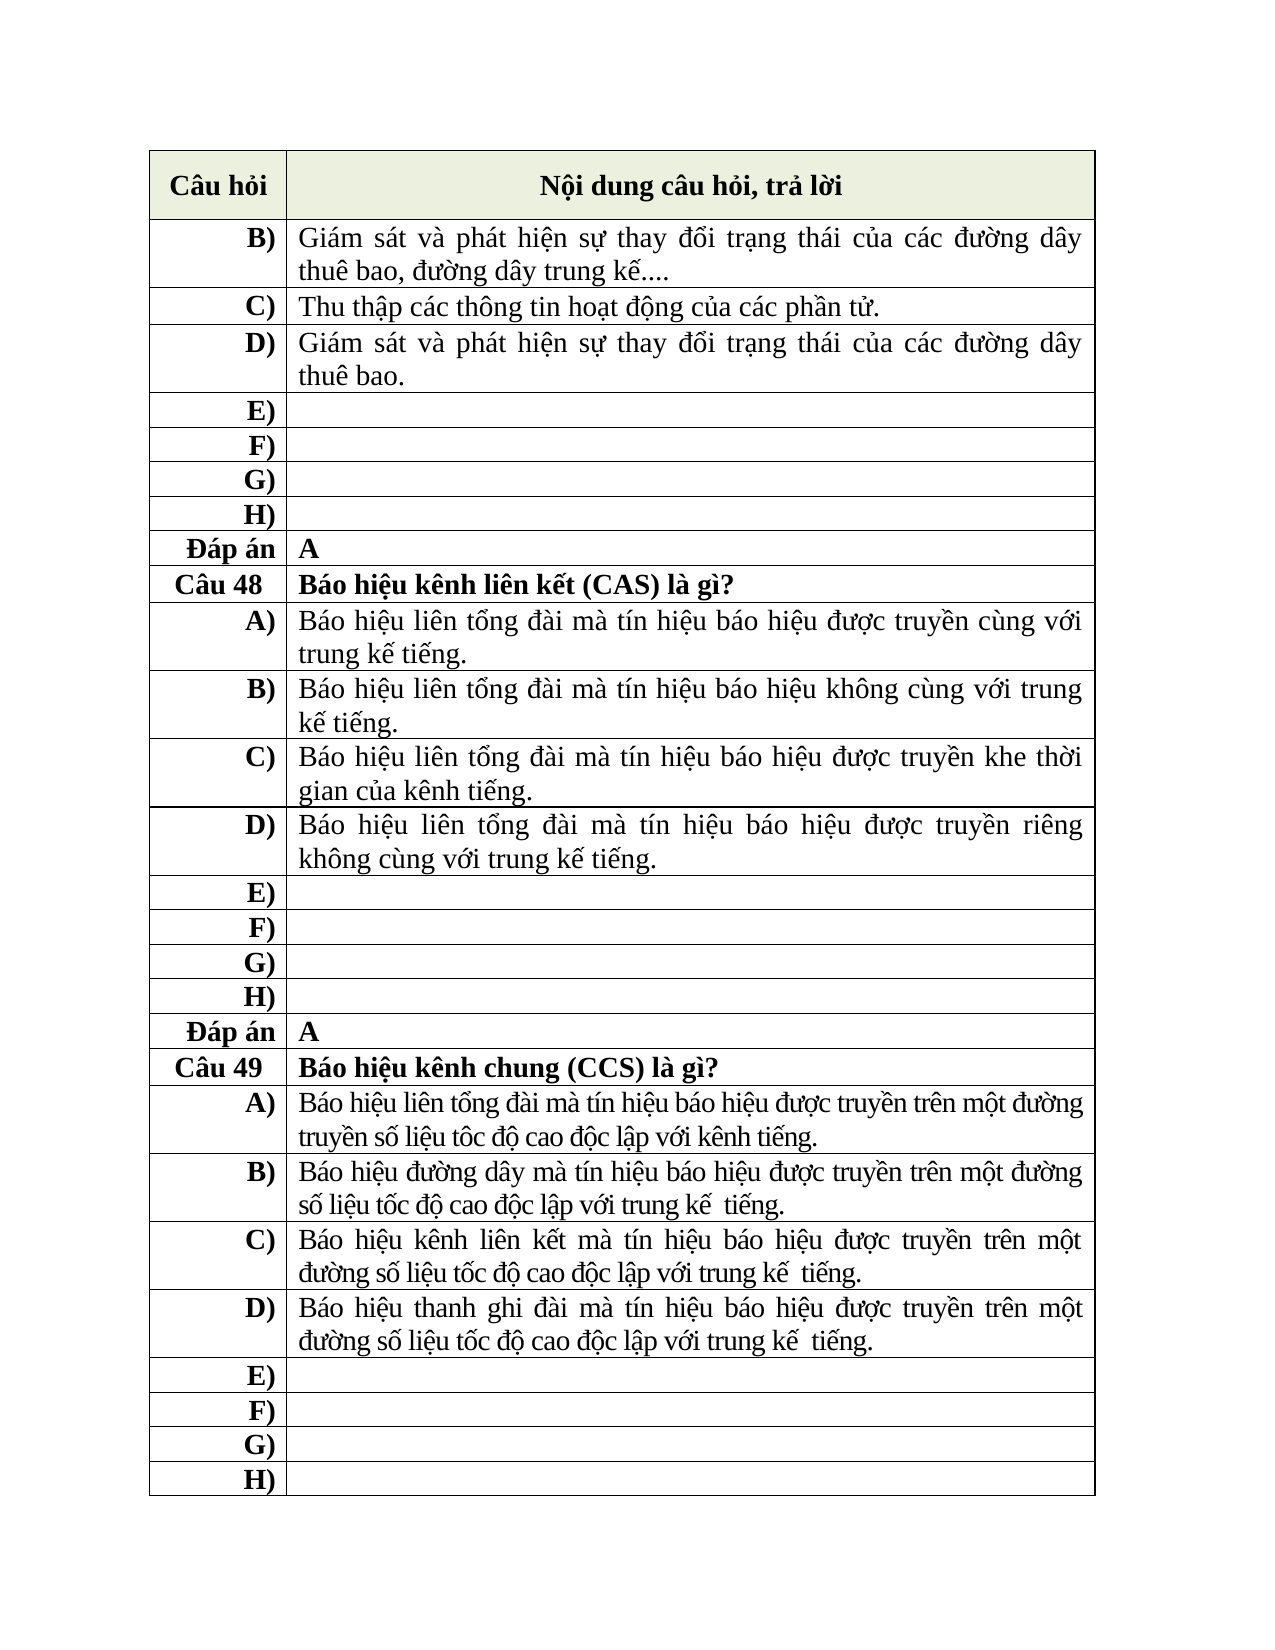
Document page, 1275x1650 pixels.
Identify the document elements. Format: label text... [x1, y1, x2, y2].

table_cell H) [150, 497, 286, 530]
table_cell H) [150, 1462, 286, 1495]
table_cell [287, 1358, 1094, 1392]
table_cell Báo hiệu liên tổng đài mà tín hiệu báo hiệu không cùng với trung kế tiếng. [287, 671, 1094, 738]
table_cell Báo hiệu kênh liên kết (CAS) là gì? [287, 566, 1094, 602]
table_cell Báo hiệu liên tổng đài mà tín hiệu báo hiệu được truyền khe thời gian của kênh tiếng. [287, 739, 1094, 806]
table_cell Thu thập các thông tin hoạt động của các phần tử. [287, 288, 1094, 324]
table_cell [287, 876, 1094, 909]
table_cell Báo hiệu kênh chung (CCS) là gì? [287, 1049, 1094, 1084]
table_cell F) [150, 428, 286, 461]
table_cell D) [150, 1290, 286, 1357]
table_cell [287, 428, 1094, 461]
table_cell [287, 1462, 1094, 1495]
table_cell F) [150, 910, 286, 944]
table_cell [287, 393, 1094, 427]
table_cell Báo hiệu kênh liên kết mà tín hiệu báo hiệu được truyền trên một đường số liệu tốc độ cao độc lập với trung kế tiếng. [287, 1222, 1094, 1289]
table_cell D) [150, 808, 286, 874]
table_cell E) [150, 393, 286, 427]
table_cell Giám sát và phát hiện sự thay đổi trạng thái của các đường dây thuê bao. [287, 325, 1094, 392]
table_cell Đáp án [150, 1014, 286, 1047]
table_cell B) [150, 220, 286, 287]
table_cell G) [150, 1427, 286, 1461]
table_cell C) [150, 288, 286, 324]
table_cell [287, 462, 1094, 496]
table_cell G) [150, 462, 286, 496]
table_cell B) [150, 1154, 286, 1221]
table_cell Báo hiệu thanh ghi đài mà tín hiệu báo hiệu được truyền trên một đường số liệu tốc độ cao độc lập với trung kế tiếng. [287, 1290, 1094, 1357]
table_cell C) [150, 739, 286, 806]
table_cell A) [150, 603, 286, 670]
table_cell [287, 497, 1094, 530]
table_cell A [287, 1014, 1094, 1047]
table_cell A [287, 531, 1094, 565]
table_cell [287, 979, 1094, 1013]
table_cell Báo hiệu liên tổng đài mà tín hiệu báo hiệu được truyền trên một đường truyền số liệu tôc độ cao độc lập với kênh tiếng. [287, 1086, 1094, 1153]
table_cell Báo hiệu liên tổng đài mà tín hiệu báo hiệu được truyền cùng với trung kế tiếng. [287, 603, 1094, 670]
table_cell H) [150, 979, 286, 1013]
table_cell [287, 910, 1094, 944]
table_cell E) [150, 1358, 286, 1392]
table_cell A) [150, 1086, 286, 1153]
table_cell Câu 48 [150, 566, 286, 602]
table_cell D) [150, 325, 286, 392]
table_cell Báo hiệu đường dây mà tín hiệu báo hiệu được truyền trên một đường số liệu tốc độ cao độc lập với trung kế tiếng. [287, 1154, 1094, 1221]
table_cell B) [150, 671, 286, 738]
table_cell Báo hiệu liên tổng đài mà tín hiệu báo hiệu được truyền riêng không cùng với trung kế tiếng. [287, 808, 1094, 874]
table_cell F) [150, 1393, 286, 1426]
table_cell [287, 1427, 1094, 1461]
table_cell Giám sát và phát hiện sự thay đổi trạng thái của các đường dây thuê bao, đường dây trung kế.... [287, 220, 1094, 287]
table_cell Câu 49 [150, 1049, 286, 1084]
table_cell E) [150, 876, 286, 909]
table_cell Đáp án [150, 531, 286, 565]
table_header Câu hỏi [150, 151, 286, 219]
table_cell G) [150, 945, 286, 978]
table_cell [287, 1393, 1094, 1426]
table_cell [287, 945, 1094, 978]
table_cell C) [150, 1222, 286, 1289]
table_header Nội dung câu hỏi, trả lời [287, 151, 1094, 219]
